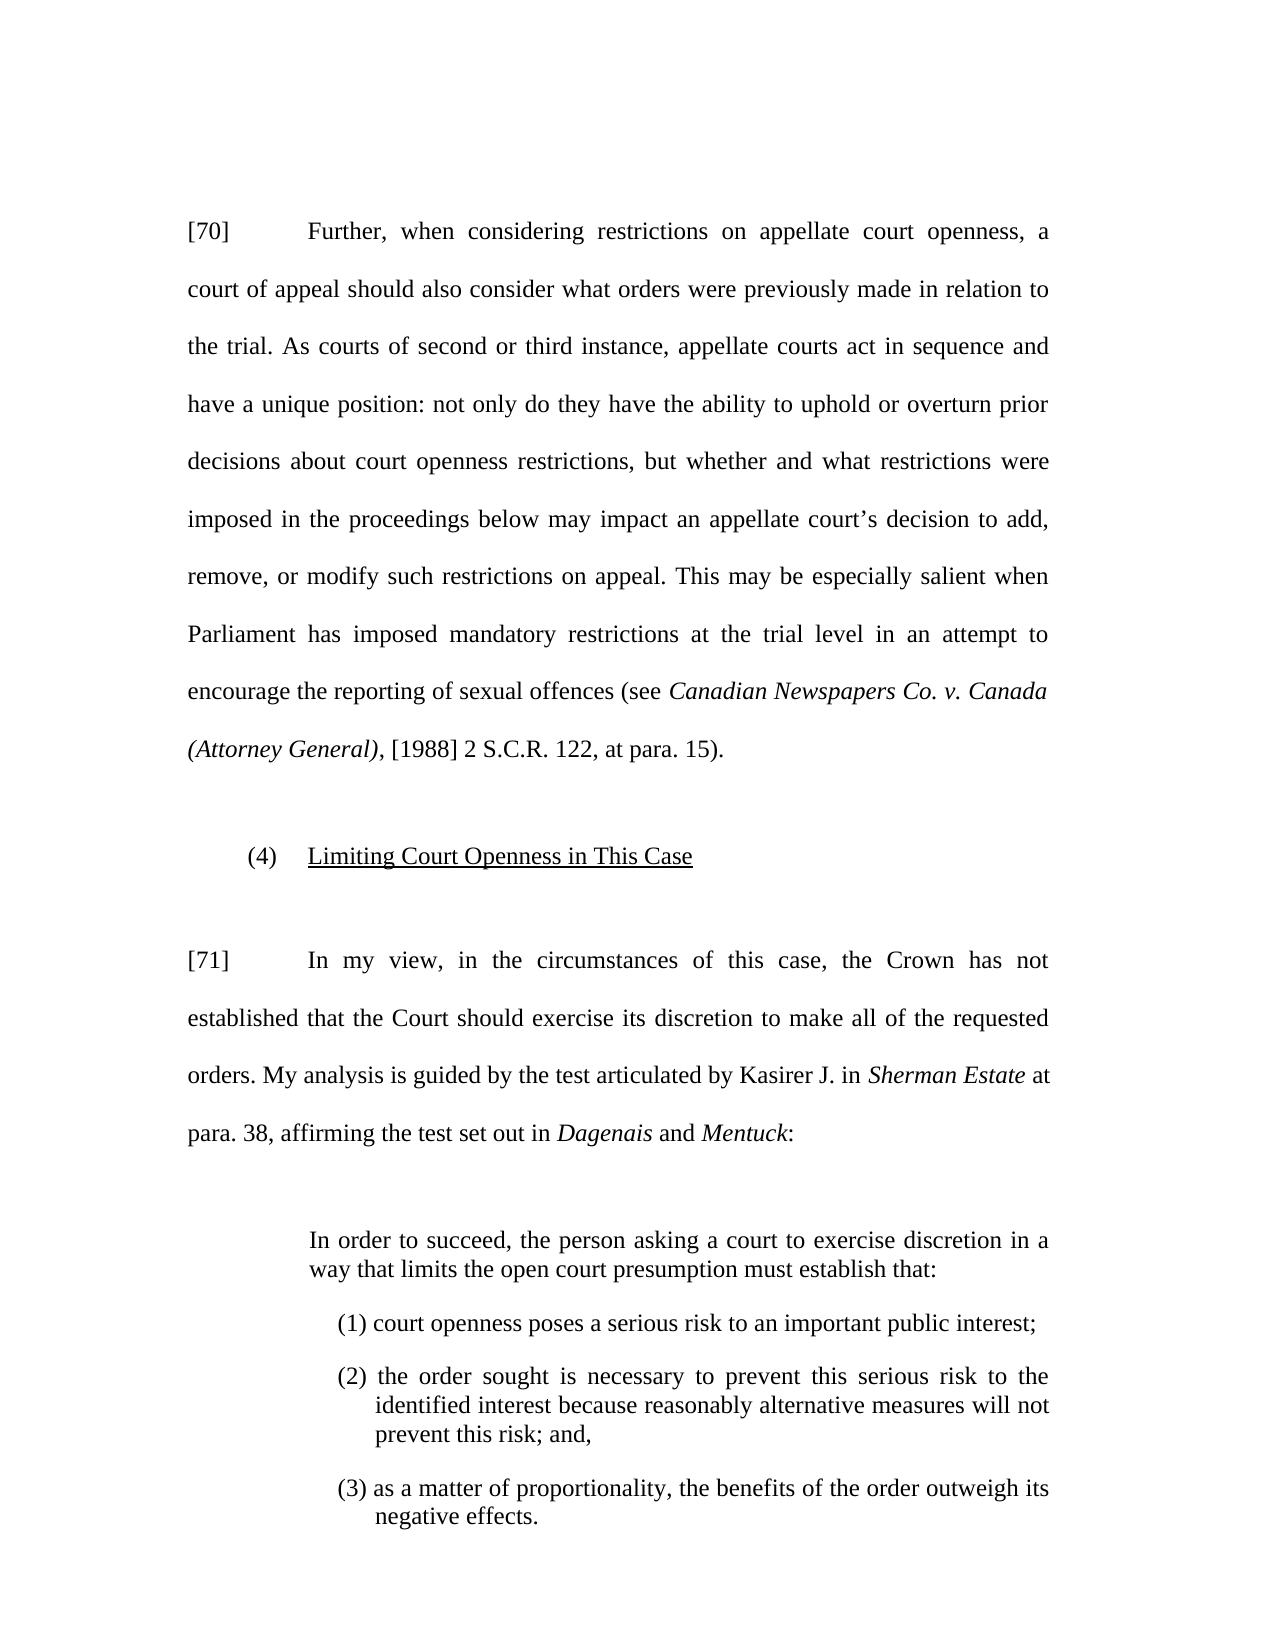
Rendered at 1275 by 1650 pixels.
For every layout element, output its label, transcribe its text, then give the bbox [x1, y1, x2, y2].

text In order to succeed, the person asking a court to exercise discretion in a way that limits the open court presumption must establish that: [309, 1225, 1050, 1283]
text (3) as a matter of proportionality, the benefits of the order outweigh its negative effects. [337, 1473, 1050, 1530]
title Limiting Court Openness in This Case [247, 841, 1050, 870]
text In my view, in the circumstances of this case, the Crown has not established that the Court should exercise its discretion to make all of the requested orders. My analysis is guided by the test articulated by Kasirer J. in Sherman Estate at para. 38, affirming the test set out in Dagenais and Mentuck: [187, 945, 1050, 1146]
text (1) court openness poses a serious risk to an important public interest; [337, 1308, 1050, 1336]
text Further, when considering restrictions on appellate court openness, a court of appeal should also consider what orders were previously made in relation to the trial. As courts of second or third instance, appellate courts act in sequence and have a unique position: not only do they have the ability to uphold or overturn prior decisions about court openness restrictions, but whether and what restrictions were imposed in the proceedings below may impact an appellate court’s decision to add, remove, or modify such restrictions on appeal. This may be especially salient when Parliament has imposed mandatory restrictions at the trial level in an attempt to encourage the reporting of sexual offences (see Canadian Newspapers Co. v. Canada (Attorney General), [1988] 2 S.C.R. 122, at para. 15). [187, 216, 1050, 763]
text (2) the order sought is necessary to prevent this serious risk to the identified interest because reasonably alternative measures will not prevent this risk; and, [337, 1361, 1050, 1448]
